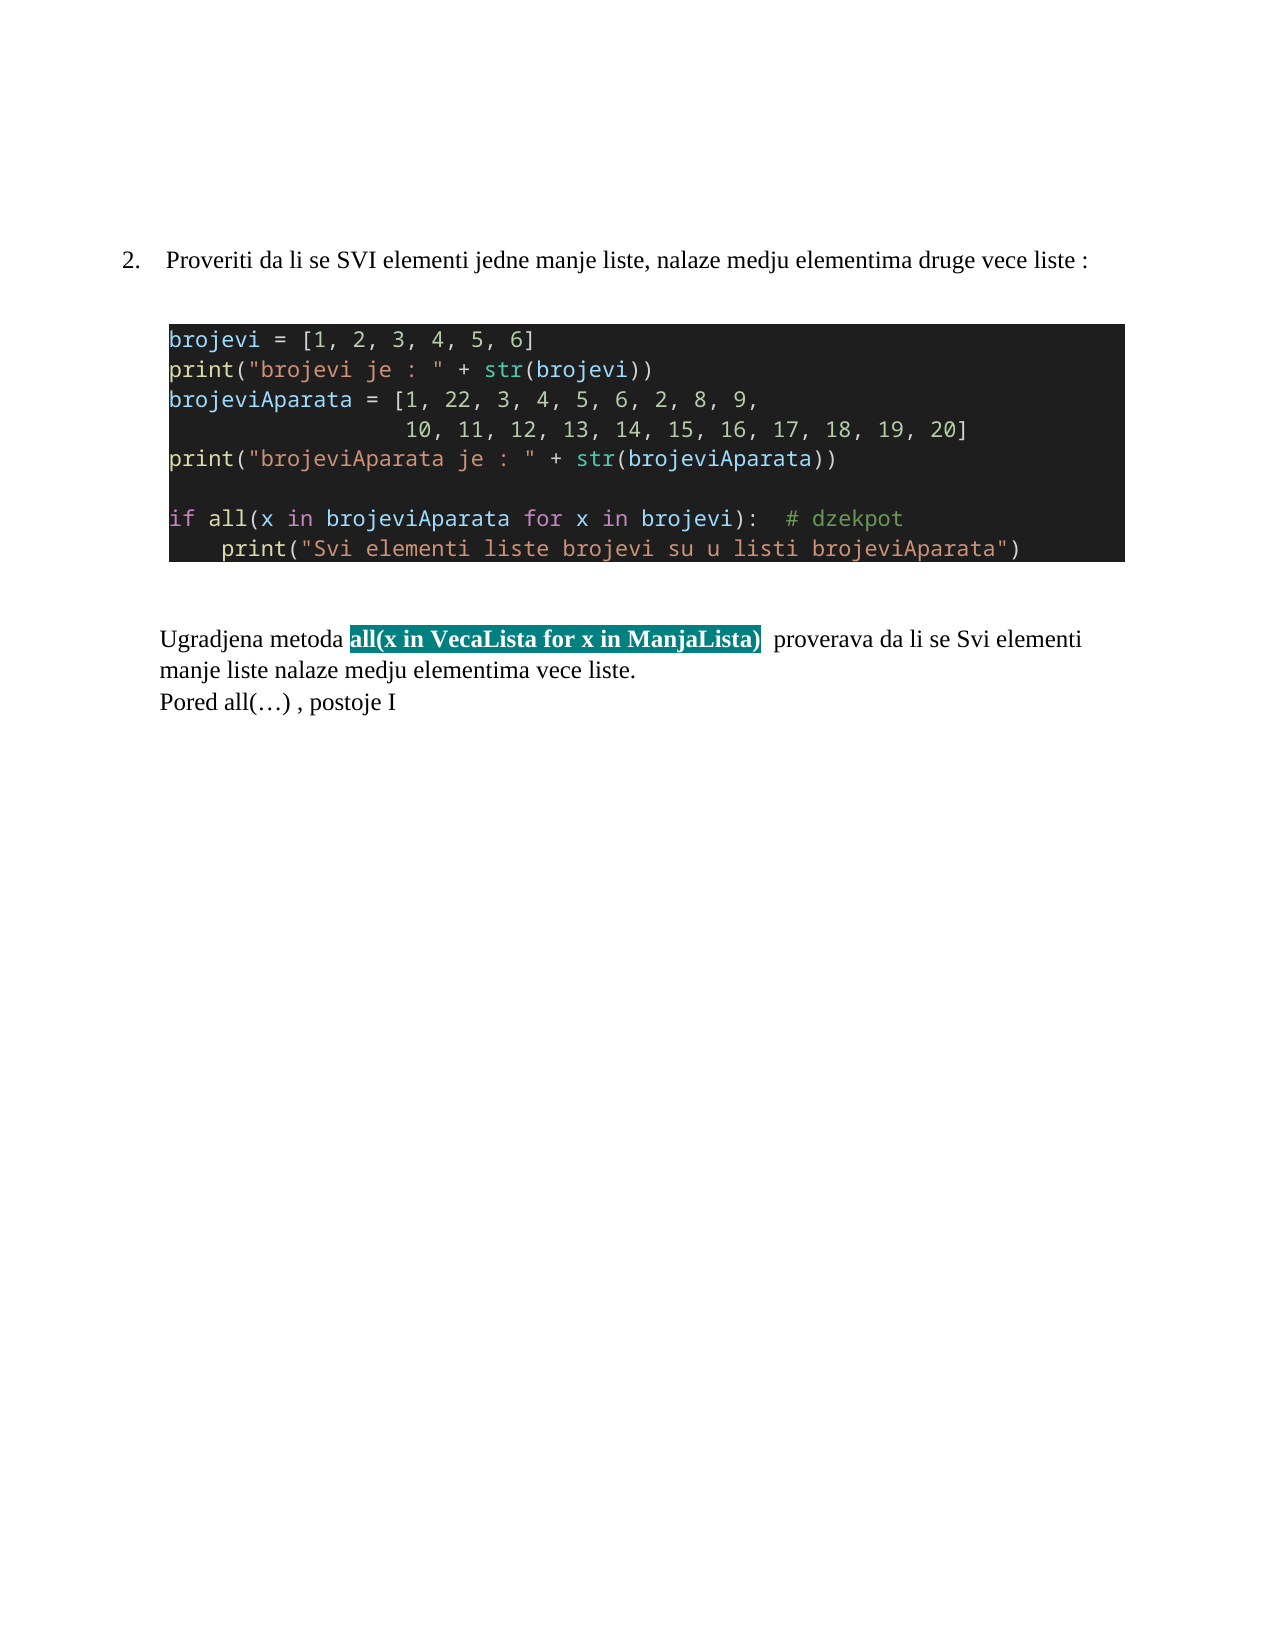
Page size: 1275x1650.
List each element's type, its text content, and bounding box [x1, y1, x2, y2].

text if all(x in brojeviAparata for x in brojevi): # dzekpot [169, 503, 1125, 533]
list Pored all(…) , postoje I [159, 687, 1125, 715]
text brojevi = [1, 2, 3, 4, 5, 6] [169, 324, 1125, 354]
text print("brojevi je : " + str(brojevi)) [169, 354, 1125, 384]
text print("Svi elementi liste brojevi su u listi brojeviAparata") [169, 533, 1125, 562]
list Ugradjena metoda all(x in VecaLista for x in ManjaLista) proverava da li se Svi elementi manje liste nalaze medju elementima vece liste. [159, 624, 1125, 684]
list Proveriti da li se SVI elementi jedne manje liste, nalaze medju elementima druge vece liste : [122, 245, 1125, 274]
text print("brojeviAparata je : " + str(brojeviAparata)) [169, 443, 1125, 473]
text 10, 11, 12, 13, 14, 15, 16, 17, 18, 19, 20] [169, 413, 1125, 443]
text brojeviAparata = [1, 22, 3, 4, 5, 6, 2, 8, 9, [169, 384, 1125, 413]
